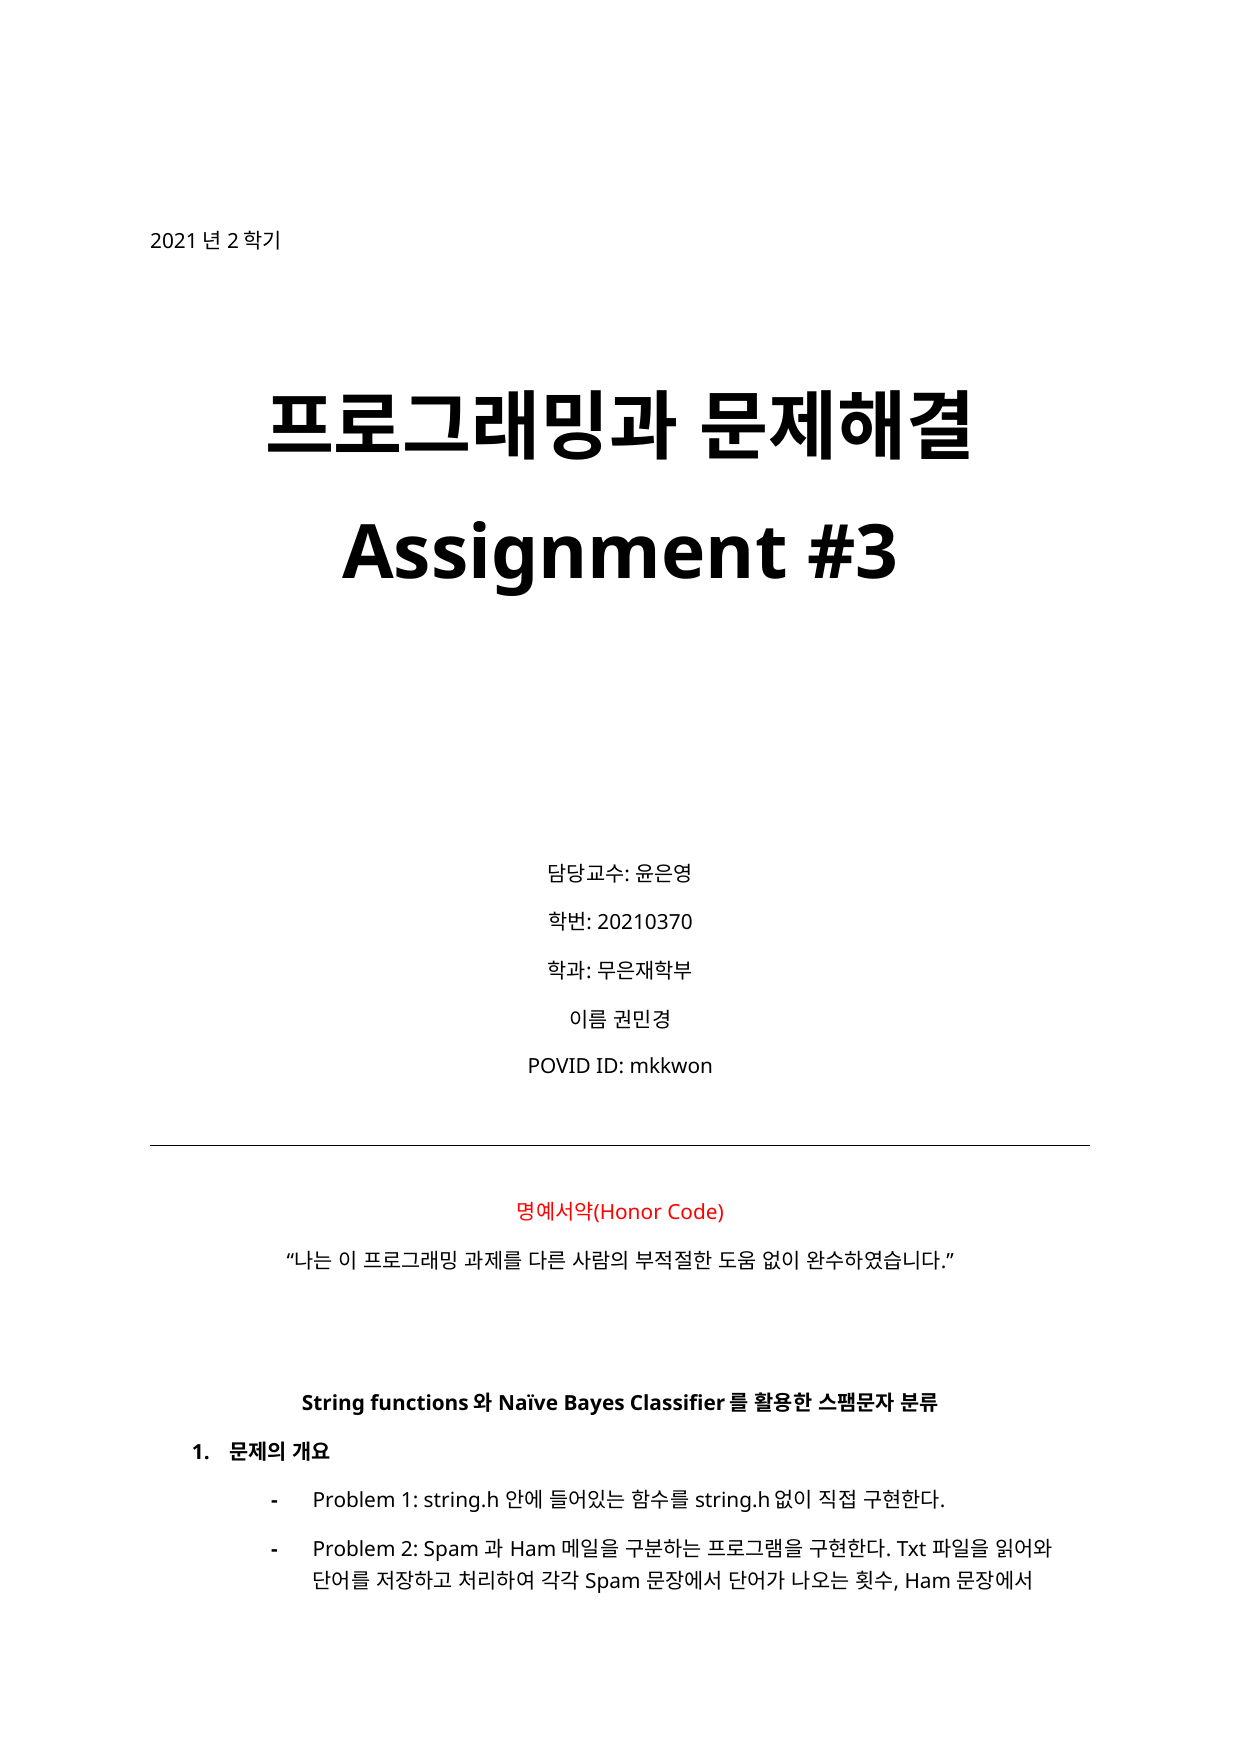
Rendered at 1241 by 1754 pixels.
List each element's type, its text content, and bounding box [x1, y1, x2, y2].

text 2021년 2학기 [150, 224, 1090, 254]
text 학과: 무은재학부 [150, 954, 1090, 984]
text 프로그래밍과 문제해결 [150, 366, 1090, 475]
text String functions와 Naïve Bayes Classifier를 활용한 스팸문자 분류 [150, 1386, 1090, 1416]
text 명예서약(Honor Code) [150, 1192, 1090, 1225]
text Assignment #3 [150, 498, 1090, 600]
list 문제의 개요 [192, 1435, 1090, 1465]
text 이름 권민경 [150, 1003, 1090, 1033]
text “나는 이 프로그래밍 과제를 다른 사람의 부적절한 도움 없이 완수하였습니다.” [150, 1241, 1090, 1274]
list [271, 1532, 1090, 1595]
text 담당교수: 윤은영 [150, 857, 1090, 887]
text 학번: 20210370 [150, 906, 1090, 936]
list Problem 1: string.h 안에 들어있는 함수를 string.h없이 직접 구현한다. [271, 1484, 1090, 1514]
text POVID ID: mkkwon [150, 1052, 1090, 1080]
